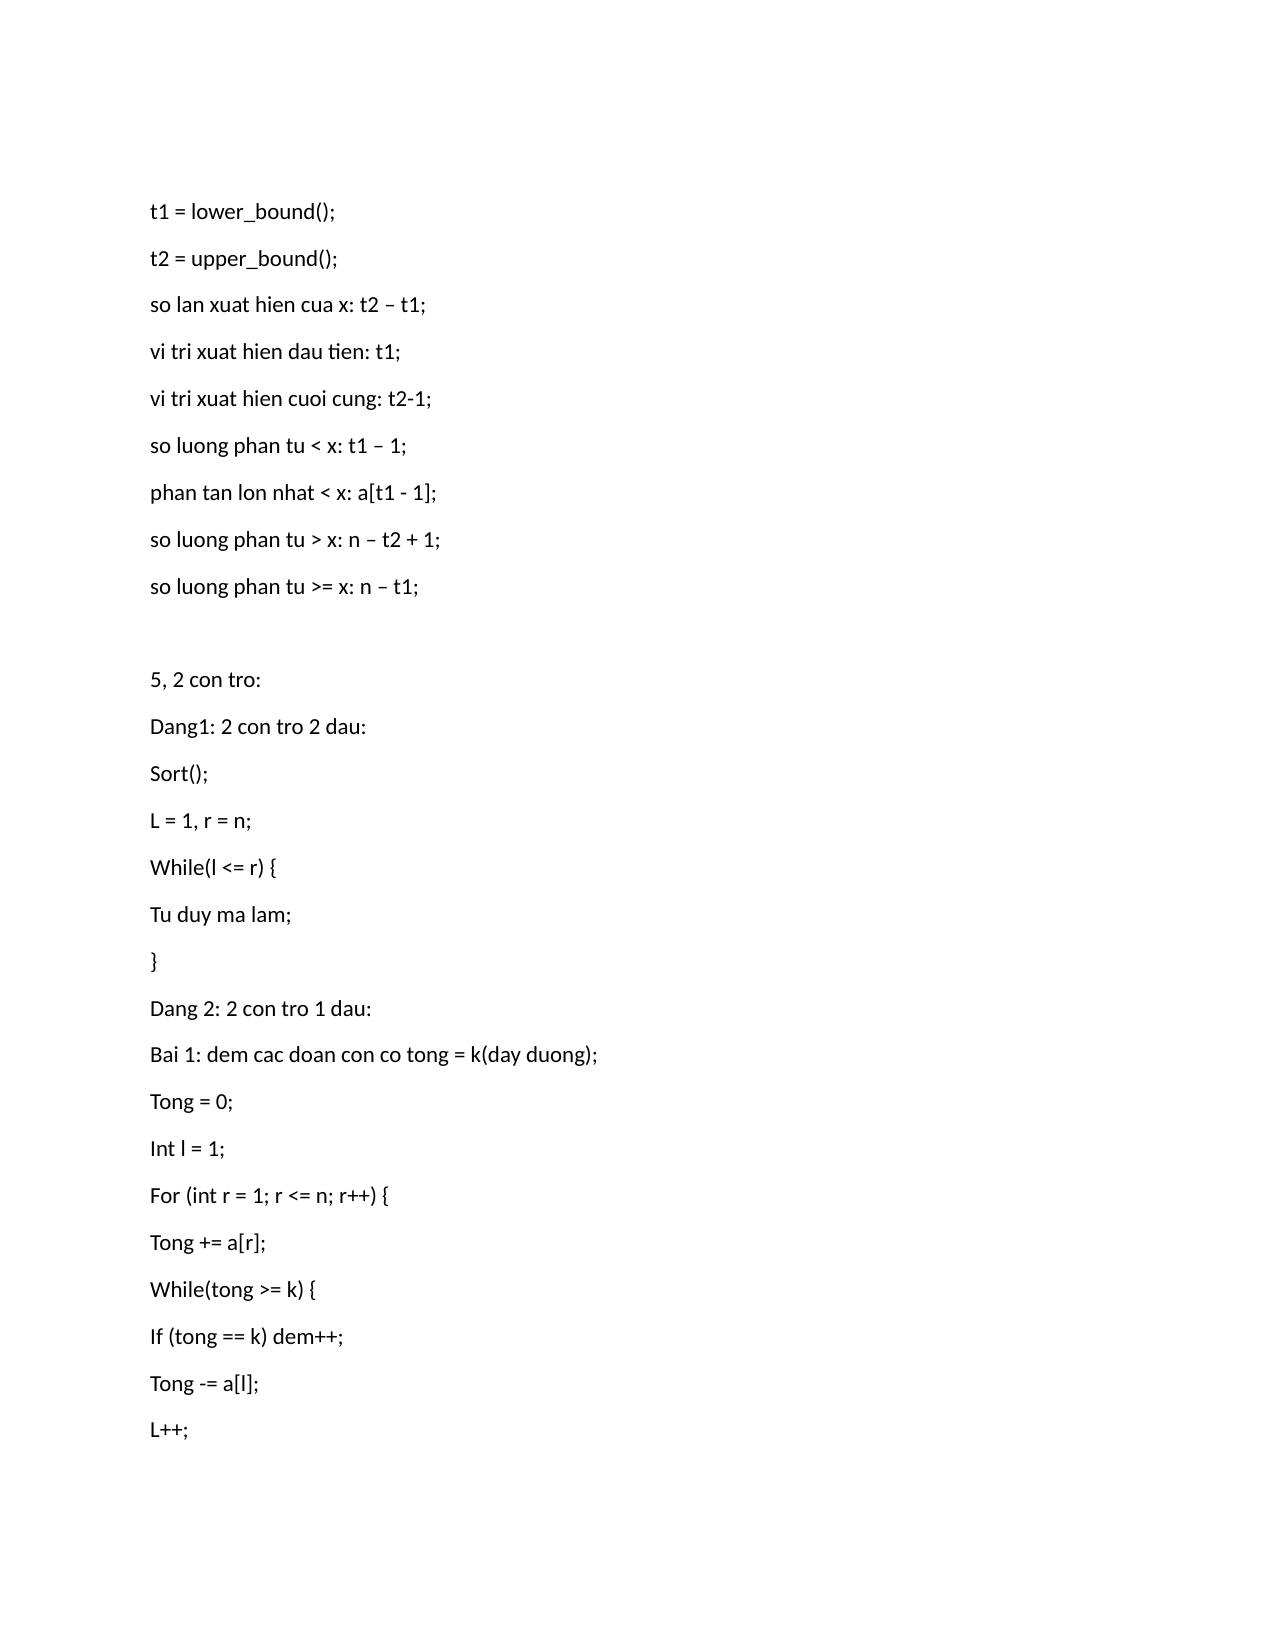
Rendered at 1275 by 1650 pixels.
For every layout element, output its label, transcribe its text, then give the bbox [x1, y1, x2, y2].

text Tong = 0; [150, 1087, 1125, 1116]
text Int l = 1; [150, 1134, 1125, 1162]
text Dang 2: 2 con tro 1 dau: [150, 994, 1125, 1022]
text While(l <= r) { [150, 853, 1125, 881]
text Dang1: 2 con tro 2 dau: [150, 712, 1125, 741]
text so luong phan tu < x: t1 – 1; [150, 431, 1125, 459]
text Tong -= a[l]; [150, 1369, 1125, 1397]
text so luong phan tu > x: n – t2 + 1; [150, 525, 1125, 553]
text so luong phan tu >= x: n – t1; [150, 572, 1125, 600]
text vi tri xuat hien dau tien: t1; [150, 337, 1125, 366]
text so lan xuat hien cua x: t2 – t1; [150, 291, 1125, 319]
text For (int r = 1; r <= n; r++) { [150, 1181, 1125, 1209]
text Sort(); [150, 759, 1125, 787]
text Tu duy ma lam; [150, 900, 1125, 928]
text L++; [150, 1416, 1125, 1444]
text phan tan lon nhat < x: a[t1 - 1]; [150, 478, 1125, 506]
text If (tong == k) dem++; [150, 1322, 1125, 1350]
text t2 = upper_bound(); [150, 244, 1125, 272]
text L = 1, r = n; [150, 806, 1125, 834]
text } [150, 947, 1125, 975]
text Bai 1: dem cac doan con co tong = k(day duong); [150, 1041, 1125, 1069]
text While(tong >= k) { [150, 1275, 1125, 1303]
text Tong += a[r]; [150, 1228, 1125, 1256]
text 5, 2 con tro: [150, 666, 1125, 694]
text vi tri xuat hien cuoi cung: t2-1; [150, 384, 1125, 412]
text t1 = lower_bound(); [150, 197, 1125, 225]
